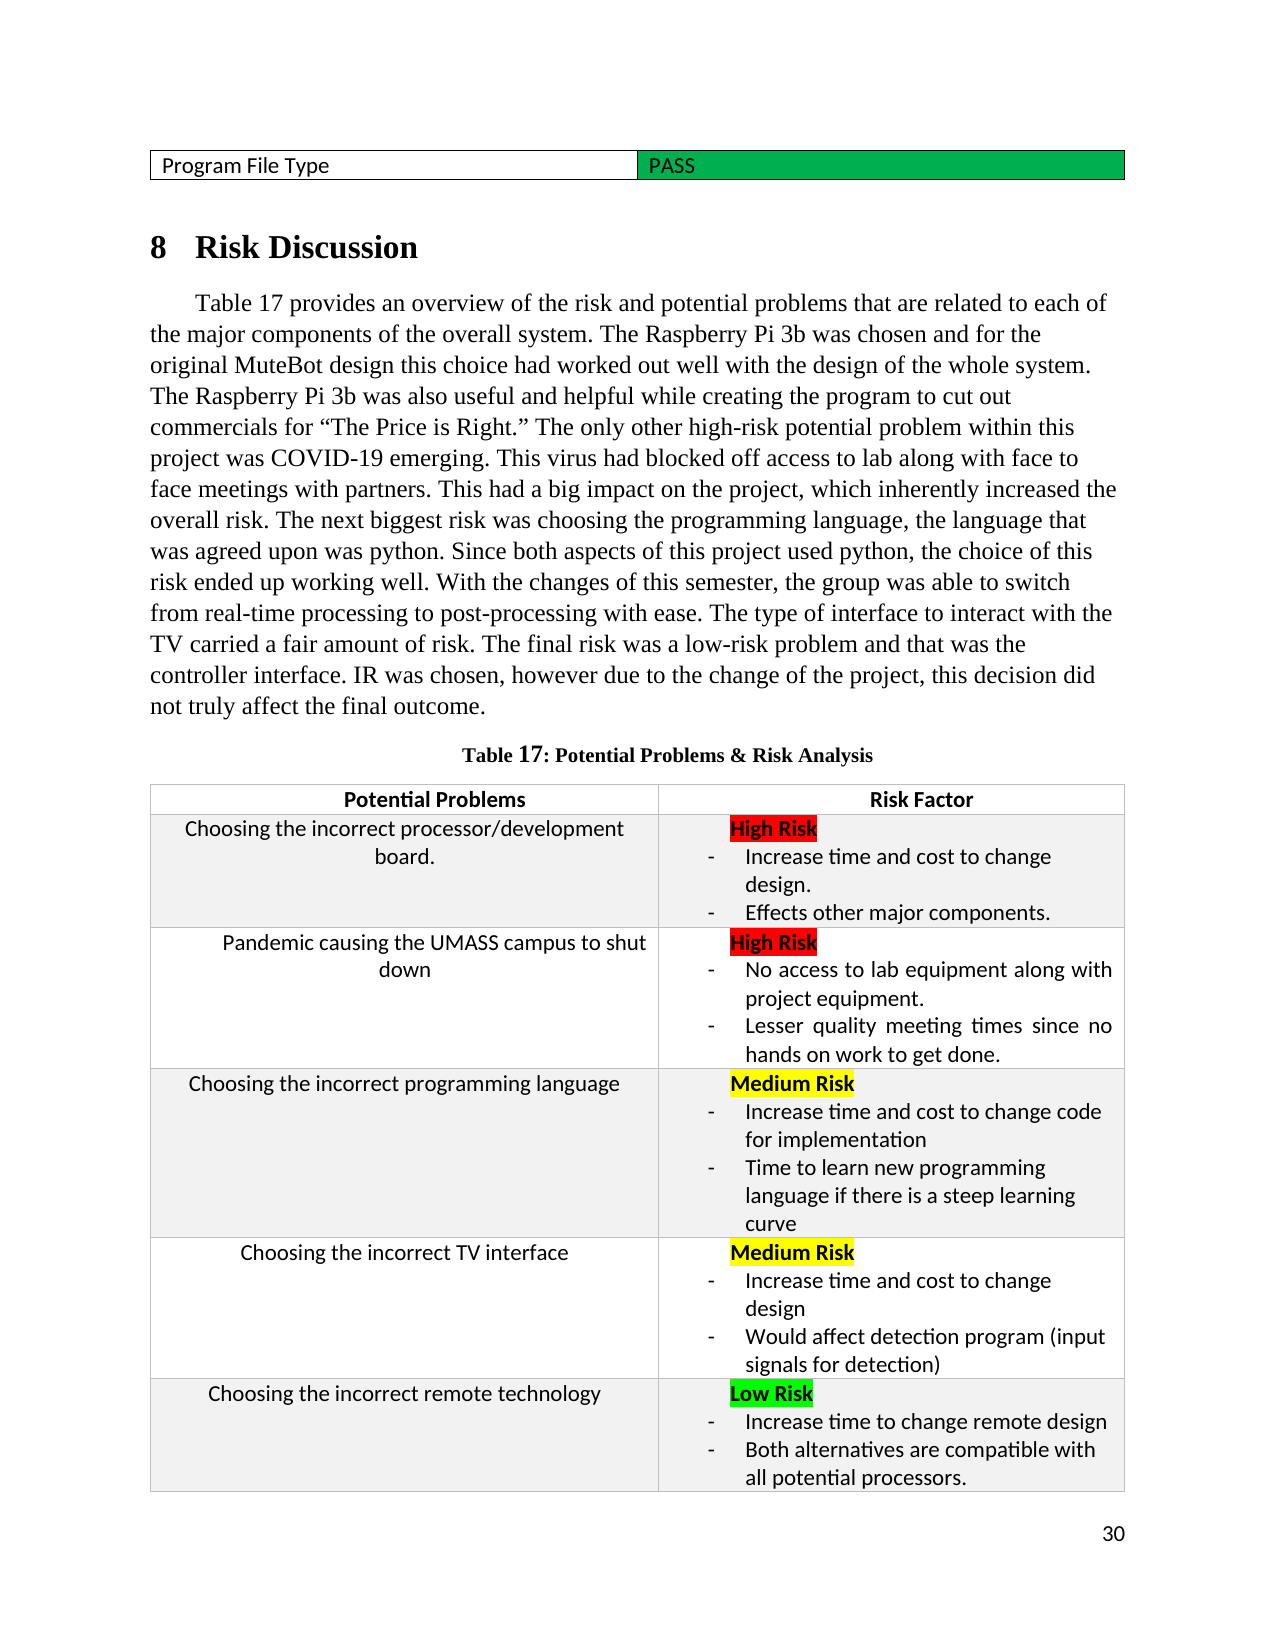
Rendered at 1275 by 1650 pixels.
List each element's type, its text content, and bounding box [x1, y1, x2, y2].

table_cell Low Risk Increase time to change remote design Both alternatives are compatible with all potential processors. [659, 1379, 1124, 1491]
text Table 17 provides an overview of the risk and potential problems that are related to each of the major components of the overall system. The Raspberry Pi 3b was chosen and for the original MuteBot design this choice had worked out well with the design of the whole system. The Raspberry Pi 3b was also useful and helpful while creating the program to cut out commercials for “The Price is Right.” The only other high-risk potential problem within this project was COVID-19 emerging. This virus had blocked off access to lab along with face to face meetings with partners. This had a big impact on the project, which inherently increased the overall risk. The next biggest risk was choosing the programming language, the language that was agreed upon was python. Since both aspects of this project used python, the choice of this risk ended up working well. With the changes of this semester, the group was able to switch from real-time processing to post-processing with ease. The type of interface to interact with the TV carried a fair amount of risk. The final risk was a low-risk problem and that was the controller interface. IR was chosen, however due to the change of the project, this decision did not truly affect the final outcome. [150, 288, 1125, 720]
table_cell Medium Risk Increase time and cost to change code for implementation Time to learn new programming language if there is a steep learning curve [659, 1069, 1124, 1237]
table_cell Choosing the incorrect TV interface [151, 1238, 658, 1378]
table_cell High Risk No access to lab equipment along with project equipment. Lesser quality meeting times since no hands on work to get done. [659, 928, 1124, 1068]
table_header Risk Factor [659, 785, 1124, 813]
table_cell Medium Risk Increase time and cost to change design Would affect detection program (input signals for detection) [659, 1238, 1124, 1378]
text Table 17: Potential Problems & Risk Analysis [150, 739, 1125, 768]
table_cell PASS [638, 151, 1124, 179]
table_cell Choosing the incorrect programming language [151, 1069, 658, 1237]
table_cell High Risk Increase time and cost to change design. Effects other major components. [659, 815, 1124, 927]
table_cell Pandemic causing the UMASS campus to shut down [151, 928, 658, 1068]
subtitle Risk Discussion [150, 227, 1125, 265]
table_cell Choosing the incorrect remote technology [151, 1379, 658, 1491]
table_cell Program File Type [151, 151, 637, 179]
table_header Potential Problems [151, 785, 658, 813]
table_cell Choosing the incorrect processor/development board. [151, 815, 658, 927]
